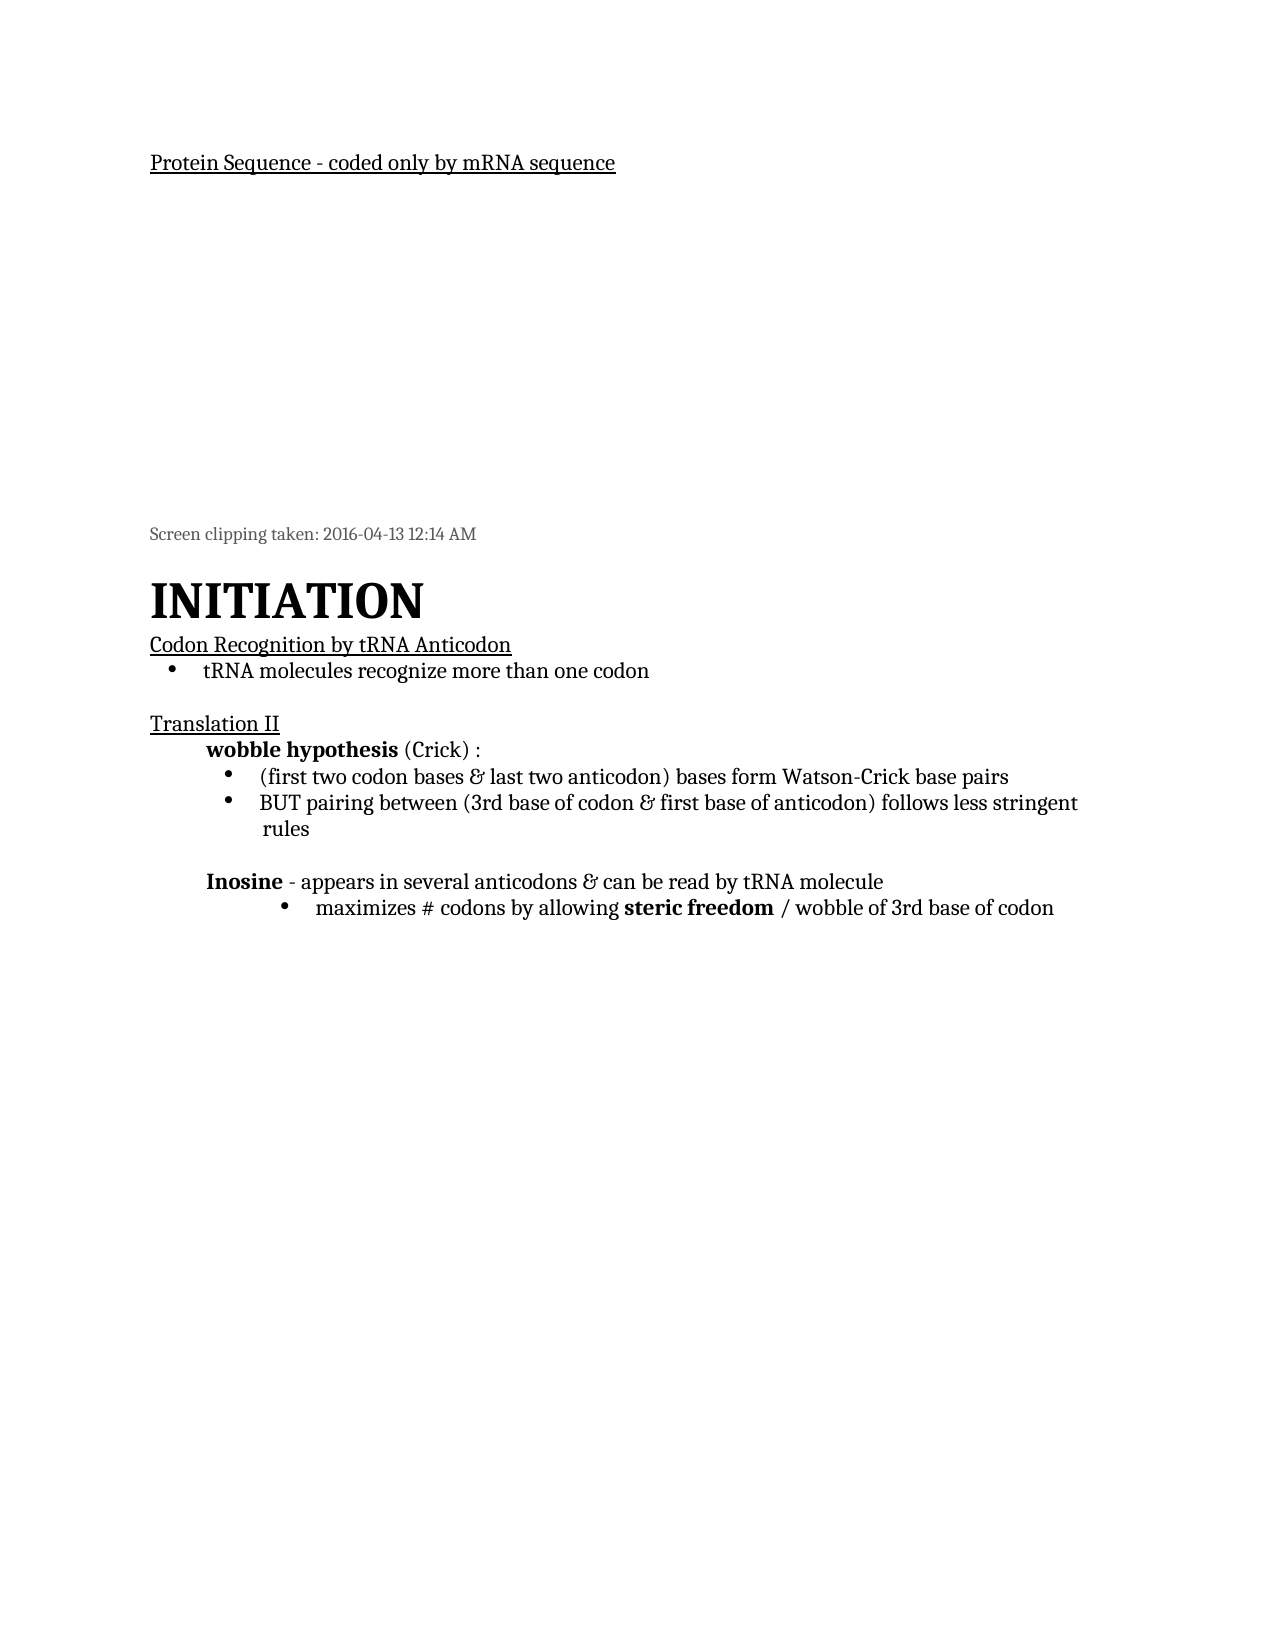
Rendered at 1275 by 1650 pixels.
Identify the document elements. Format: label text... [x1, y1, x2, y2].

text INITIATION [150, 572, 1125, 632]
text  (first two codon bases & last two anticodon) bases form Watson-Crick base pairs [225, 763, 1125, 790]
text wobble hypothesis (Crick) : [206, 737, 1125, 763]
text Inosine - appears in several anticodons & can be read by tRNA molecule [206, 869, 1125, 895]
text Protein Sequence - coded only by mRNA sequence [150, 150, 1125, 176]
text  BUT pairing between (3rd base of codon & first base of anticodon) follows less stringent rules [225, 790, 1125, 842]
text Translation II [150, 711, 1125, 737]
text Codon Recognition by tRNA Anticodon [150, 632, 1125, 658]
text  maximizes # codons by allowing steric freedom / wobble of 3rd base of codon [281, 895, 1125, 922]
text  tRNA molecules recognize more than one codon [169, 658, 1125, 684]
text Screen clipping taken: 2016-04-13 12:14 AM [150, 524, 1125, 545]
